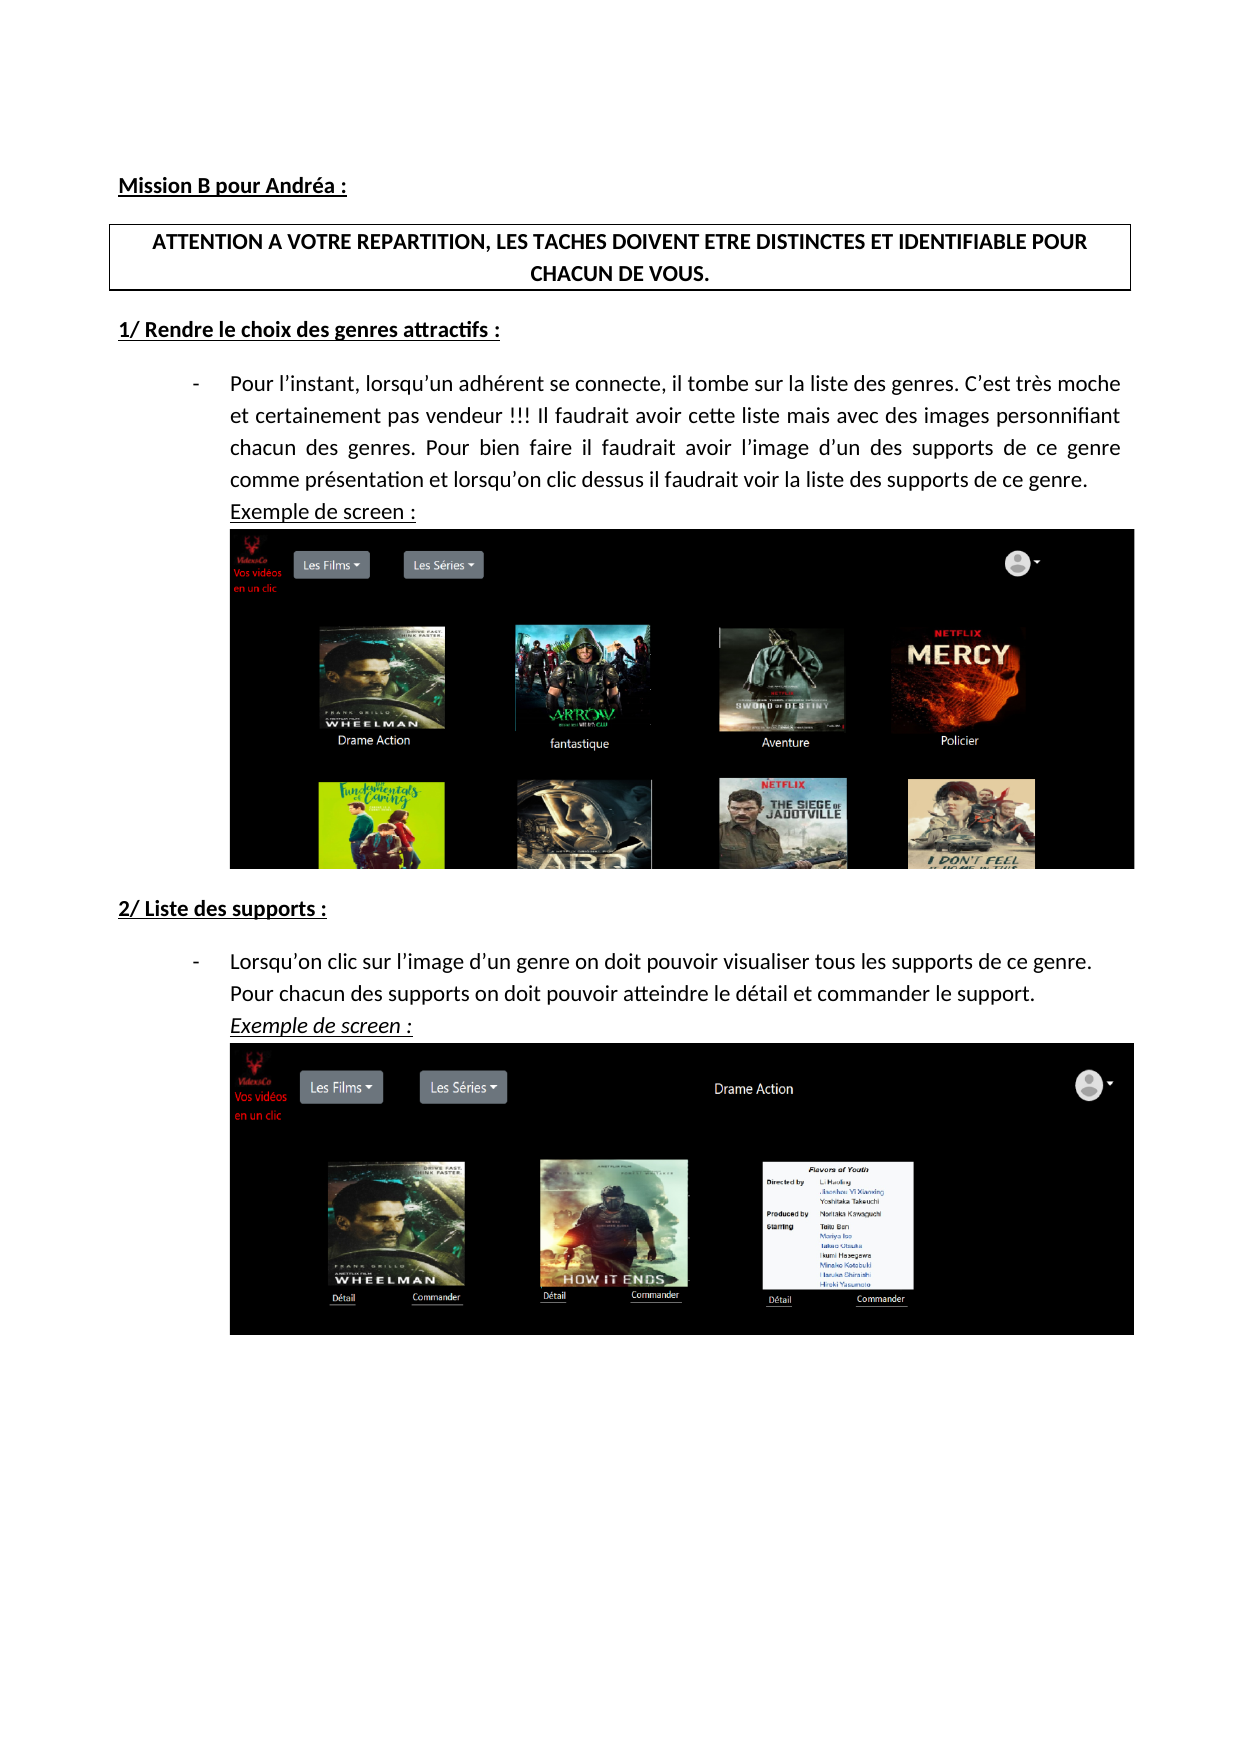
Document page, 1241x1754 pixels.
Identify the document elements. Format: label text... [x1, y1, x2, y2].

text ATTENTION A VOTRE REPARTITION, LES TACHES DOIVENT ETRE DISTINCTES ET IDENTIFIABLE POUR CHACUN DE VOUS. [110, 225, 1130, 289]
list Exemple de screen : [230, 497, 1122, 525]
text 1/ Rendre le choix des genres attractifs : [118, 316, 1122, 344]
text Mission B pour Andréa : [118, 171, 1122, 199]
list Lorsqu’on clic sur l’image d’un genre on doit pouvoir visualiser tous les supports de ce genre. Pour chacun des supports on doit pouvoir atteindre le détail et commander le support. [192, 947, 1122, 1007]
list Exemple de screen : [230, 1011, 1122, 1039]
text 2/ Liste des supports : [118, 894, 1122, 922]
list Pour l’instant, lorsqu’un adhérent se connecte, il tombe sur la liste des genres. C’est très moche et certainement pas vendeur !!! Il faudrait avoir cette liste mais avec des images personnifiant chacun des genres. Pour bien faire il faudrait avoir l’image d’un des supports de ce genre comme présentation et lorsqu’on clic dessus il faudrait voir la liste des supports de ce genre. [192, 369, 1122, 493]
picture [229, 529, 1135, 869]
picture [229, 1043, 1134, 1335]
